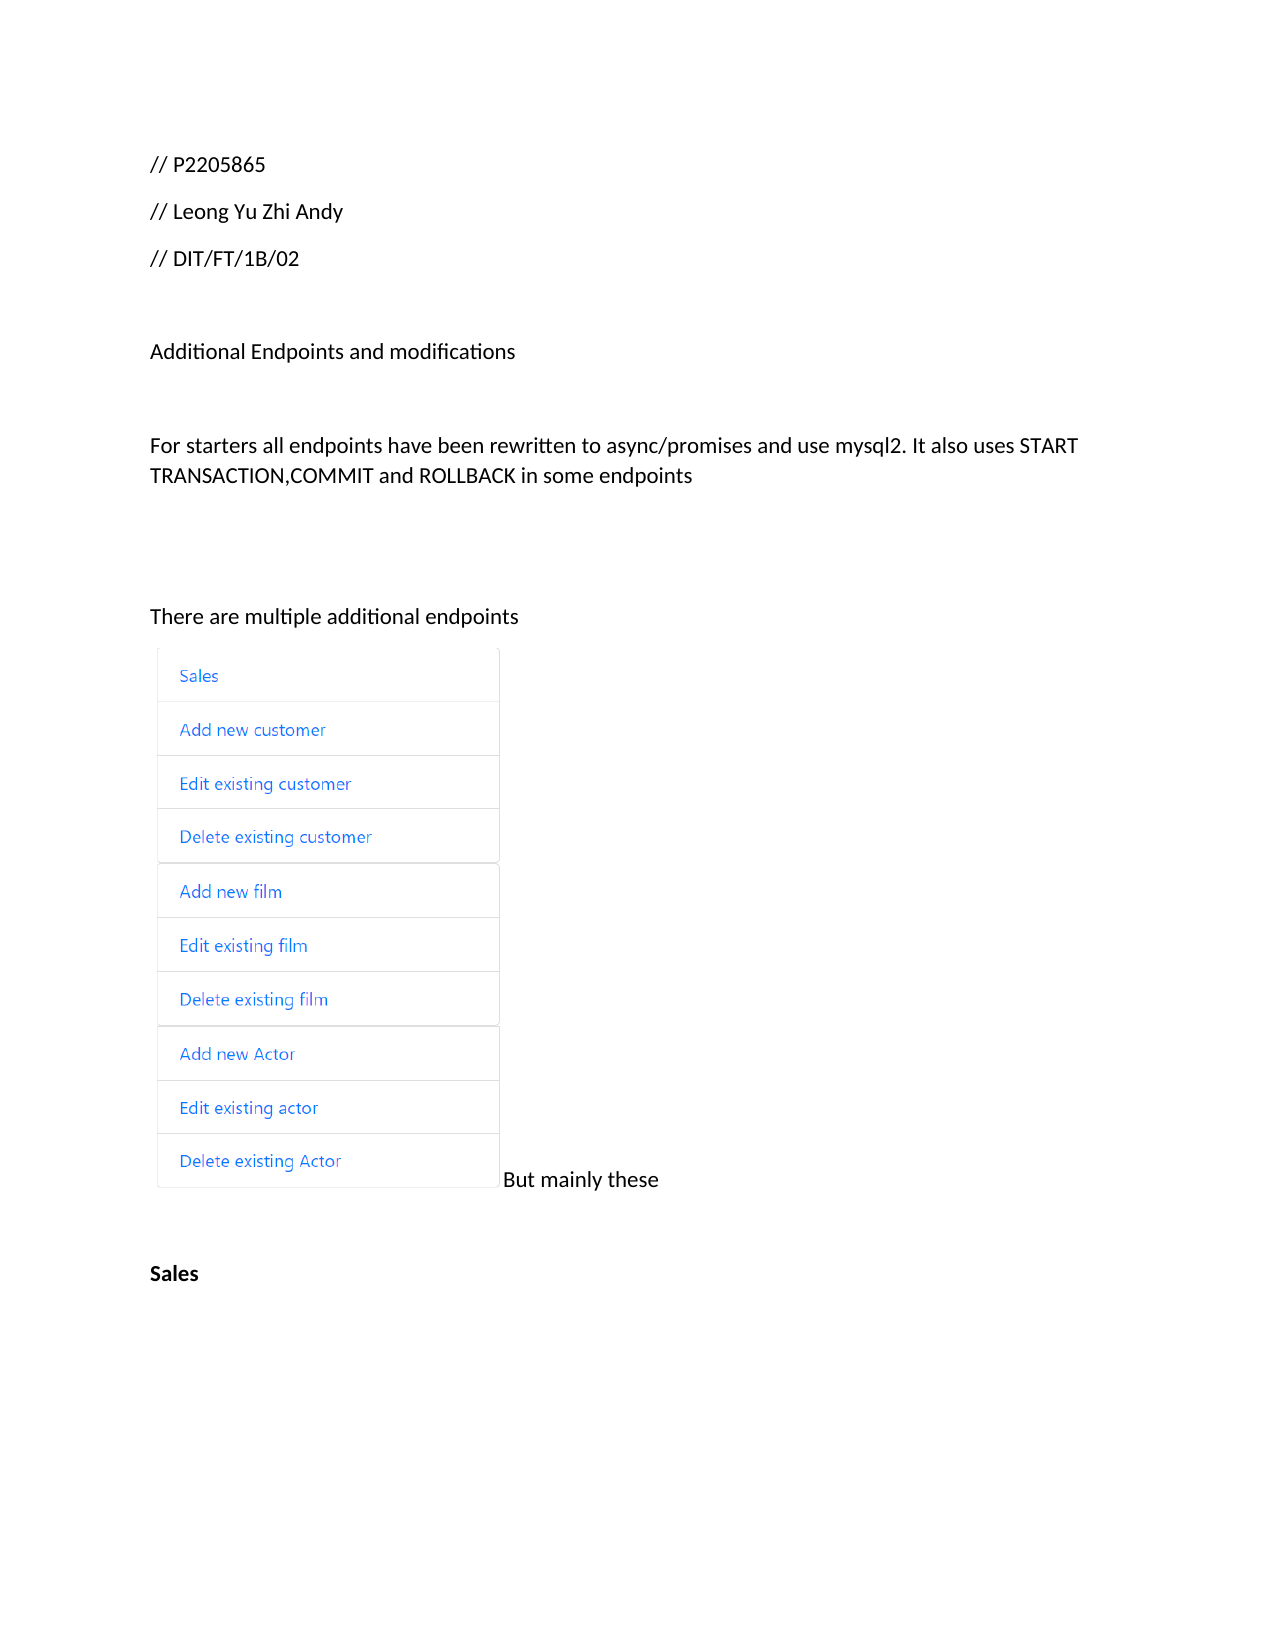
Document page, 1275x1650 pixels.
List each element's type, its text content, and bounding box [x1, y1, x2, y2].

text Sales [150, 1259, 1125, 1287]
text // P2205865 [150, 150, 1125, 178]
text // Leong Yu Zhi Andy [150, 197, 1125, 225]
text For starters all endpoints have been rewritten to async/promises and use mysql2. It also uses START TRANSACTION,COMMIT and ROLLBACK in some endpoints [150, 431, 1125, 489]
text // DIT/FT/1B/02 [150, 244, 1125, 272]
text There are multiple additional endpoints [150, 602, 1125, 630]
text Additional Endpoints and modifications [150, 337, 1125, 366]
picture [150, 648, 503, 1188]
